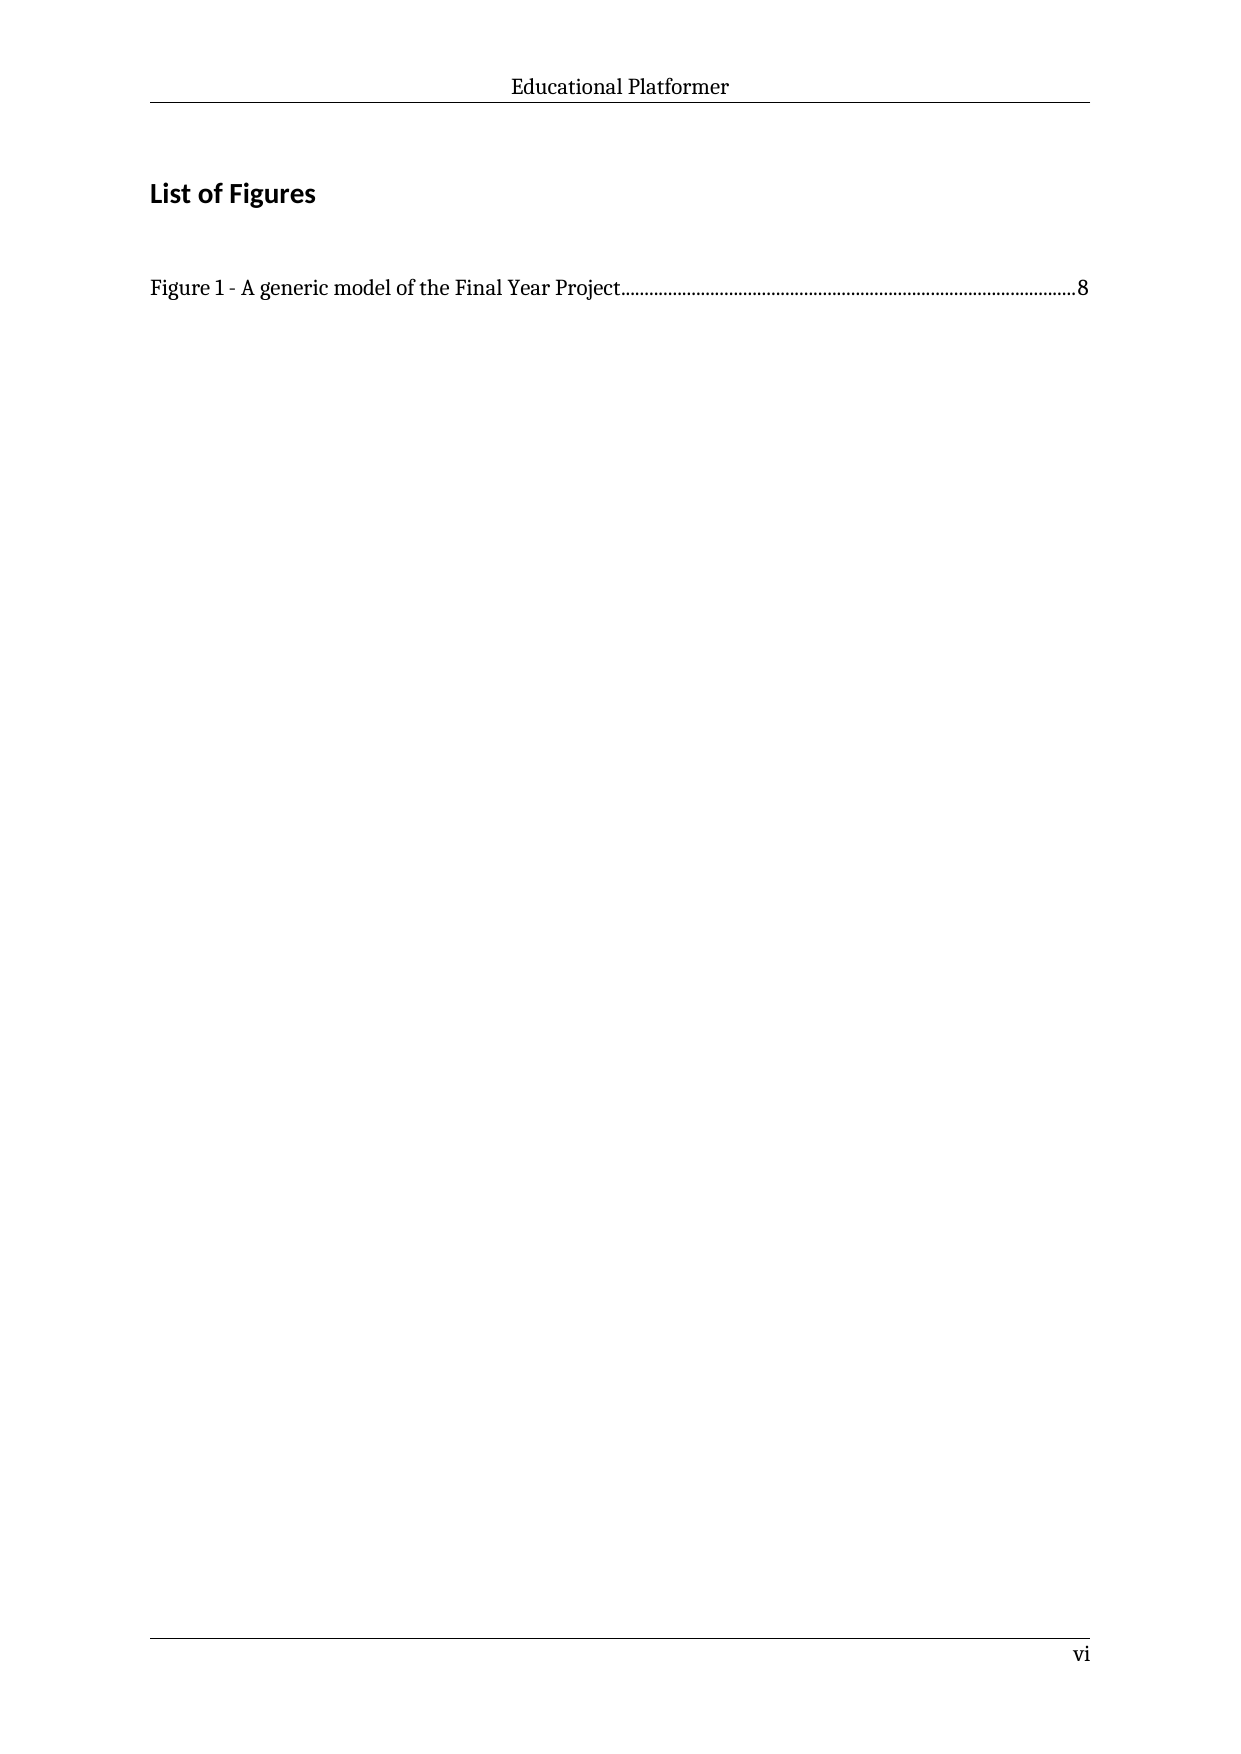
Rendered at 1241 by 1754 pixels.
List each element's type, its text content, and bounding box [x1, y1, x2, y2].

subtitle List of Figures [150, 175, 1090, 211]
text Figure 1 - A generic model of the Final Year Project 8 [150, 275, 1090, 301]
